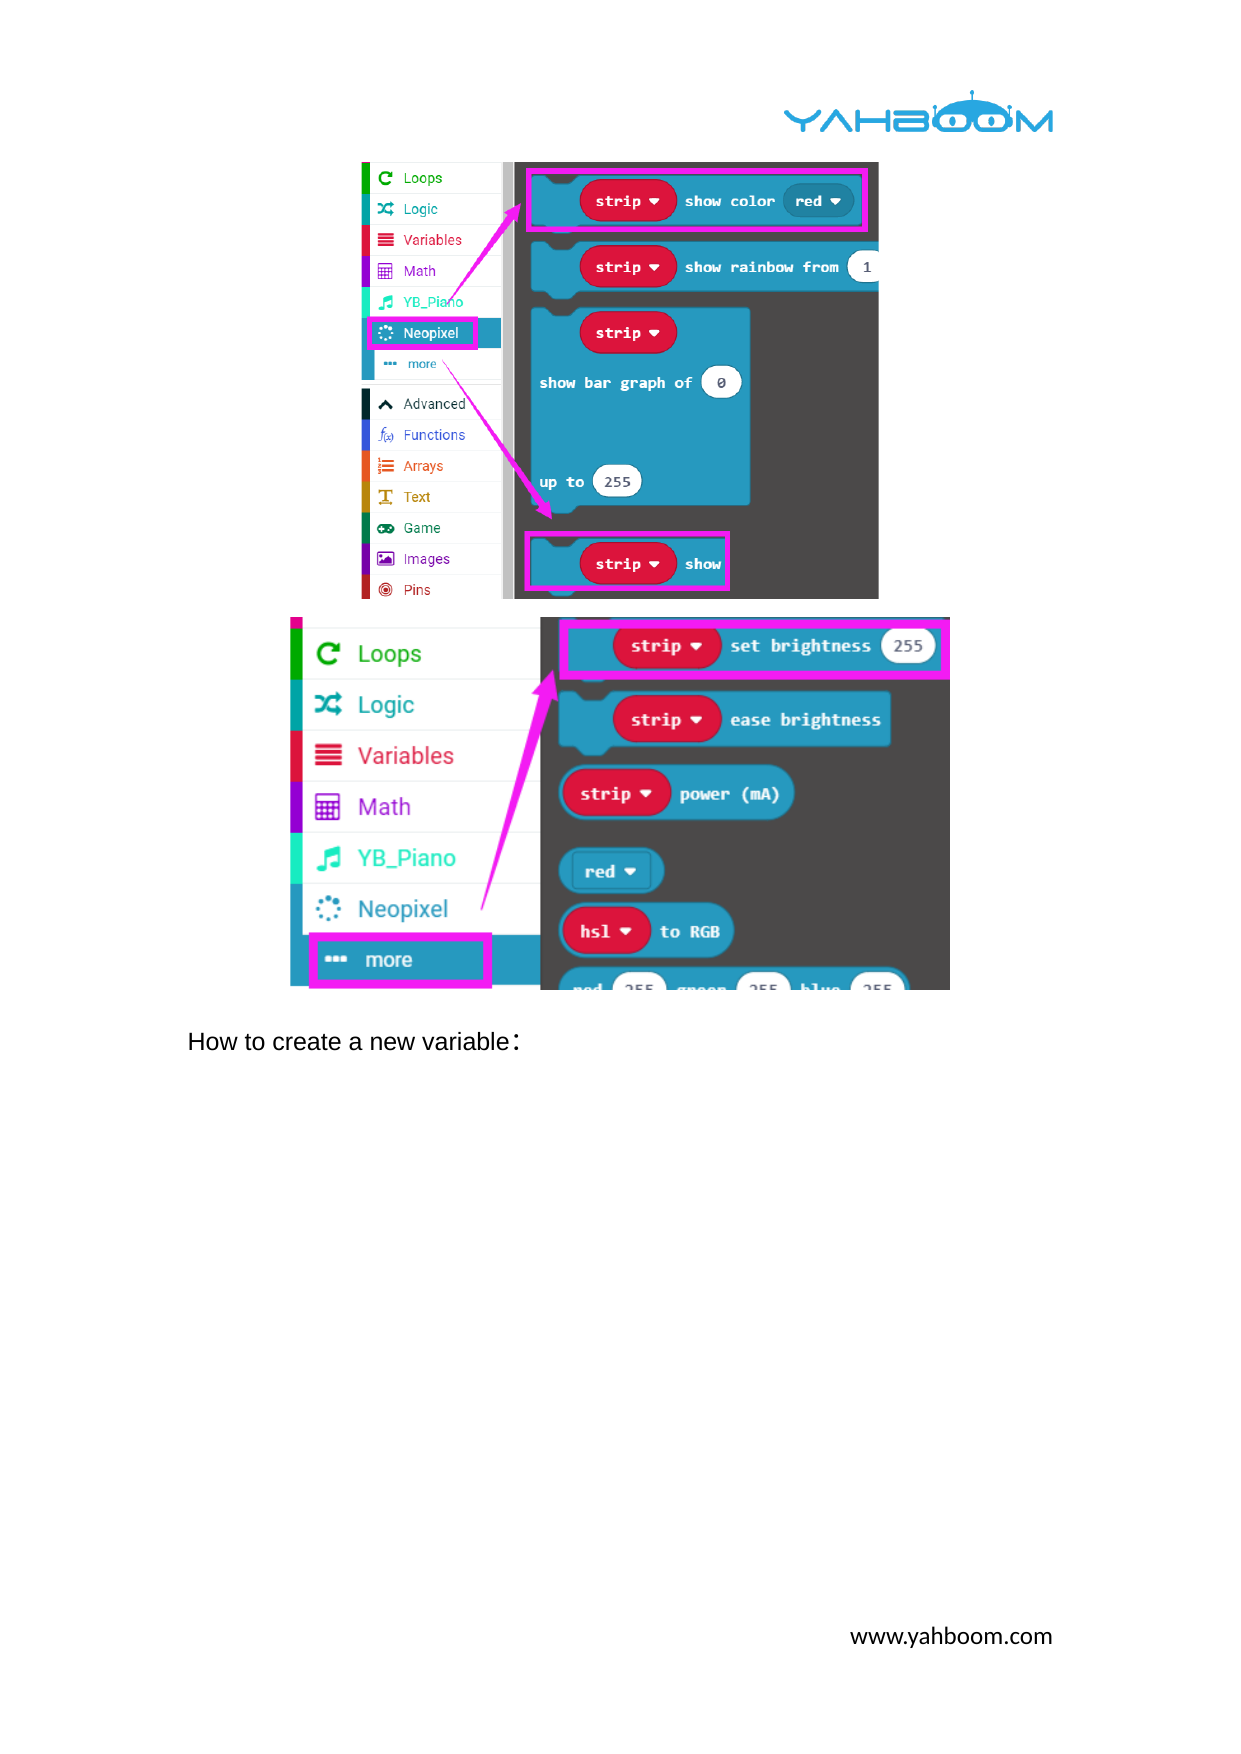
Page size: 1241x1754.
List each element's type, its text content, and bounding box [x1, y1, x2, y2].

picture [290, 617, 950, 990]
picture [361, 162, 879, 599]
picture [784, 90, 1053, 132]
text How to create a new variable： [187, 1007, 1053, 1072]
